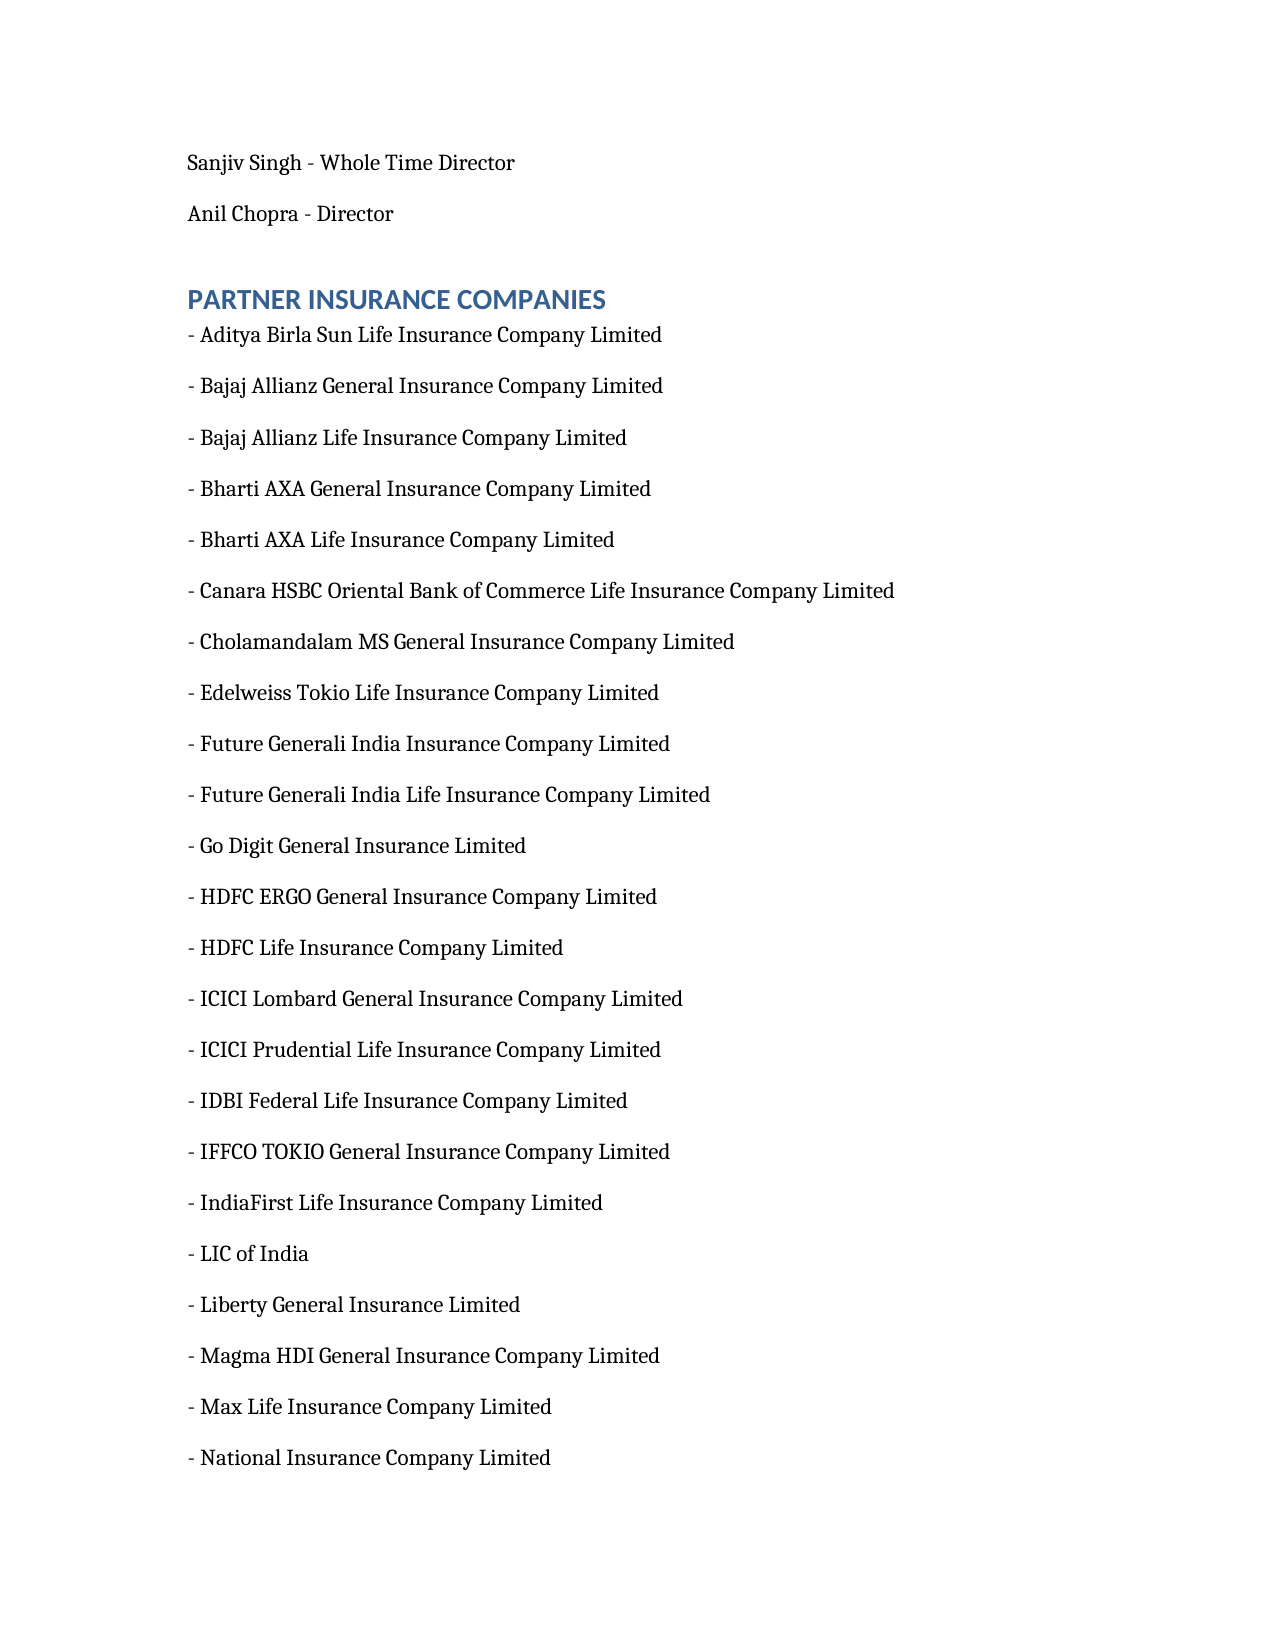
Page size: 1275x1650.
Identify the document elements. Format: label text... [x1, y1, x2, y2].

text - Edelweiss Tokio Life Insurance Company Limited [187, 679, 1087, 706]
text - Aditya Birla Sun Life Insurance Company Limited [187, 322, 1087, 348]
text - IFFCO TOKIO General Insurance Company Limited [187, 1139, 1087, 1165]
text - HDFC Life Insurance Company Limited [187, 935, 1087, 961]
subtitle PARTNER INSURANCE COMPANIES [187, 281, 1087, 317]
text - Go Digit General Insurance Limited [187, 833, 1087, 859]
text - Liberty General Insurance Limited [187, 1292, 1087, 1318]
text - Canara HSBC Oriental Bank of Commerce Life Insurance Company Limited [187, 577, 1087, 604]
text - HDFC ERGO General Insurance Company Limited [187, 884, 1087, 910]
text - IDBI Federal Life Insurance Company Limited [187, 1088, 1087, 1114]
text Anil Chopra - Director [187, 201, 1087, 227]
text - ICICI Lombard General Insurance Company Limited [187, 986, 1087, 1012]
text - Bajaj Allianz Life Insurance Company Limited [187, 424, 1087, 451]
text - LIC of India [187, 1241, 1087, 1267]
text Sanjiv Singh - Whole Time Director [187, 150, 1087, 176]
text - ICICI Prudential Life Insurance Company Limited [187, 1037, 1087, 1063]
text - Future Generali India Life Insurance Company Limited [187, 782, 1087, 808]
text - Bharti AXA General Insurance Company Limited [187, 475, 1087, 502]
text - Future Generali India Insurance Company Limited [187, 731, 1087, 757]
text - Bajaj Allianz General Insurance Company Limited [187, 373, 1087, 399]
text - Cholamandalam MS General Insurance Company Limited [187, 628, 1087, 655]
text - Magma HDI General Insurance Company Limited [187, 1343, 1087, 1369]
text - National Insurance Company Limited [187, 1445, 1087, 1471]
text - Bharti AXA Life Insurance Company Limited [187, 526, 1087, 553]
text - IndiaFirst Life Insurance Company Limited [187, 1190, 1087, 1216]
text - Max Life Insurance Company Limited [187, 1394, 1087, 1420]
